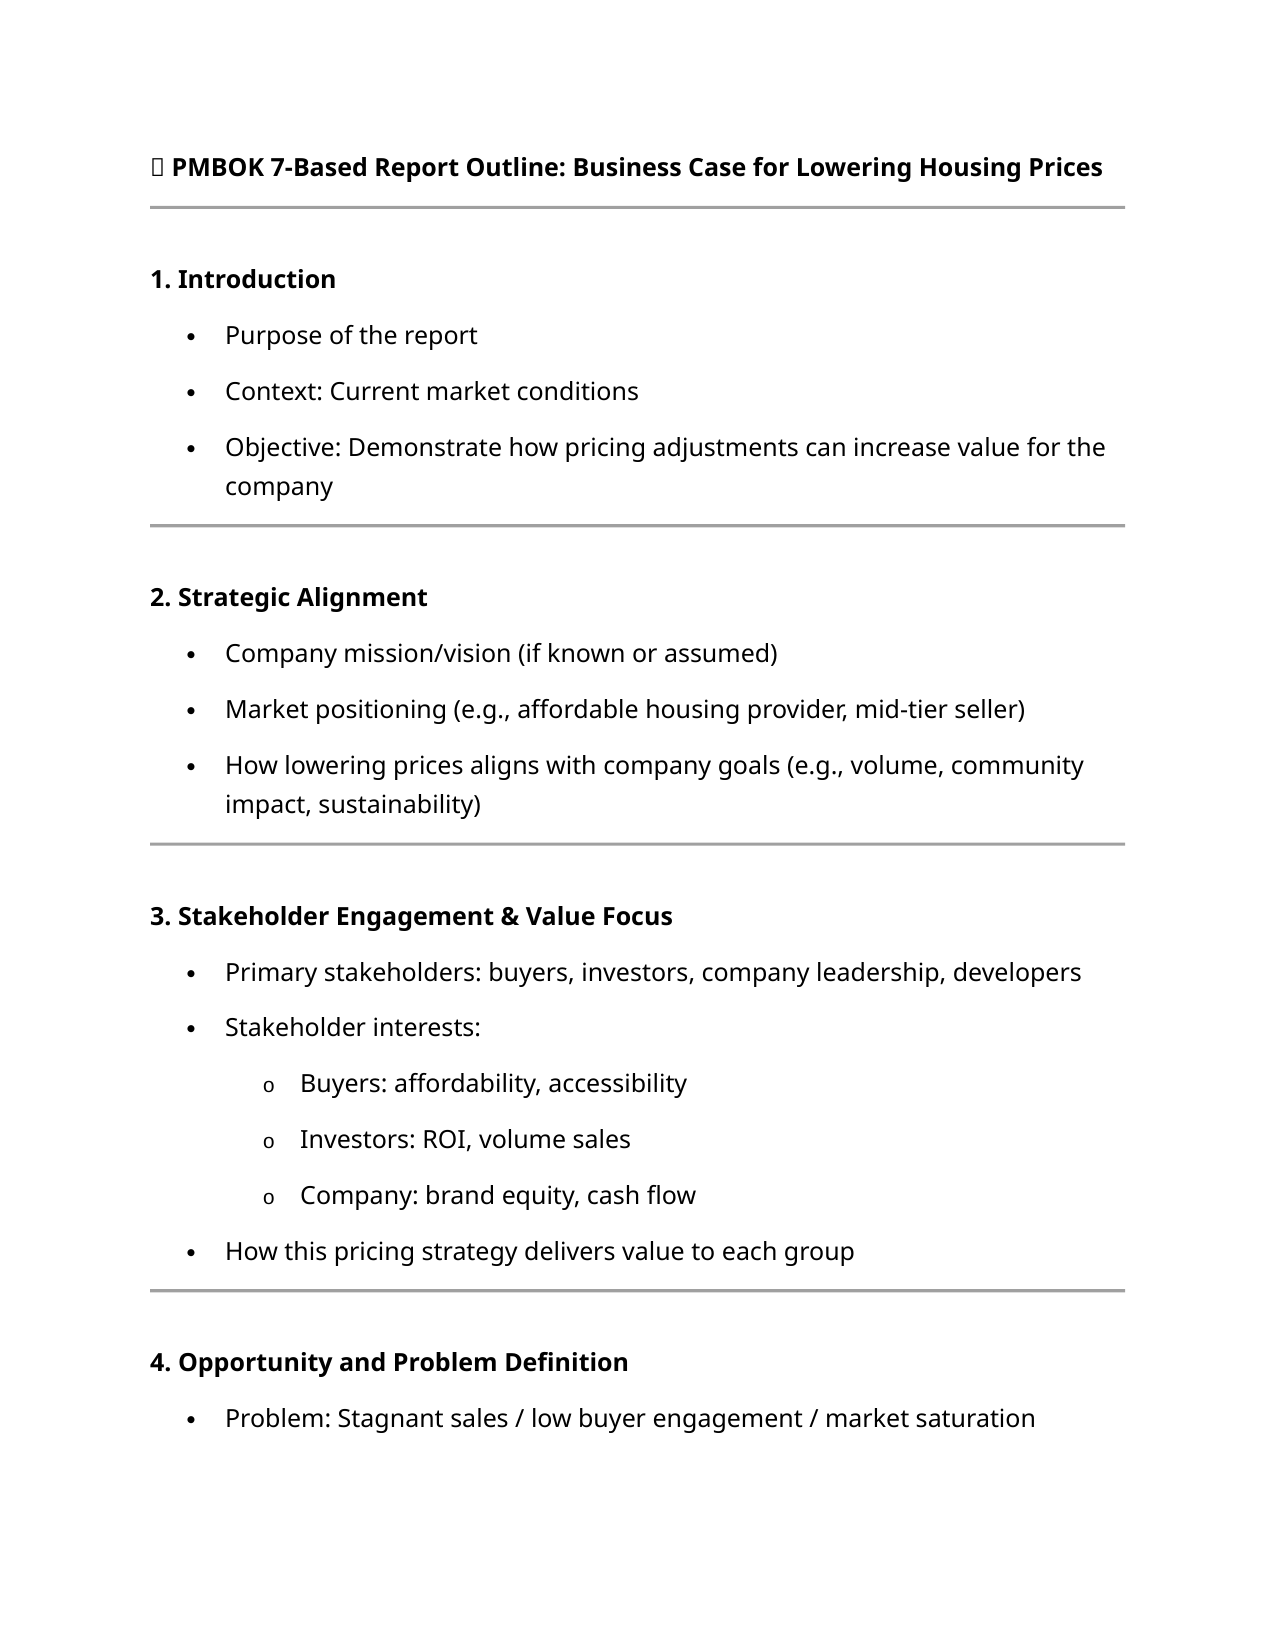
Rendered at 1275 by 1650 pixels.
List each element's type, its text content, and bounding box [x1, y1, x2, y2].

list Market positioning (e.g., affordable housing provider, mid-tier seller) [187, 692, 1125, 726]
list Buyers: affordability, accessibility [262, 1066, 1125, 1100]
list Objective: Demonstrate how pricing adjustments can increase value for the company [187, 429, 1125, 502]
text 4. Opportunity and Problem Definition [150, 1345, 1125, 1379]
list Problem: Stagnant sales / low buyer engagement / market saturation [187, 1401, 1125, 1435]
list How this pricing strategy delivers value to each group [187, 1233, 1125, 1267]
text 1. Introduction [150, 262, 1125, 296]
list Investors: ROI, volume sales [262, 1122, 1125, 1156]
list Company mission/vision (if known or assumed) [187, 636, 1125, 670]
text 3. Stakeholder Engagement & Value Focus [150, 898, 1125, 932]
list Company: brand equity, cash flow [262, 1177, 1125, 1212]
list Purpose of the report [187, 317, 1125, 352]
text 2. Strategic Alignment [150, 580, 1125, 614]
list Primary stakeholders: buyers, investors, company leadership, developers [187, 954, 1125, 988]
list How lowering prices aligns with company goals (e.g., volume, community impact, sustainability) [187, 747, 1125, 821]
list Stakeholder interests: [187, 1010, 1125, 1044]
text 🧩 PMBOK 7-Based Report Outline: Business Case for Lowering Housing Prices [150, 150, 1125, 184]
list Context: Current market conditions [187, 373, 1125, 407]
